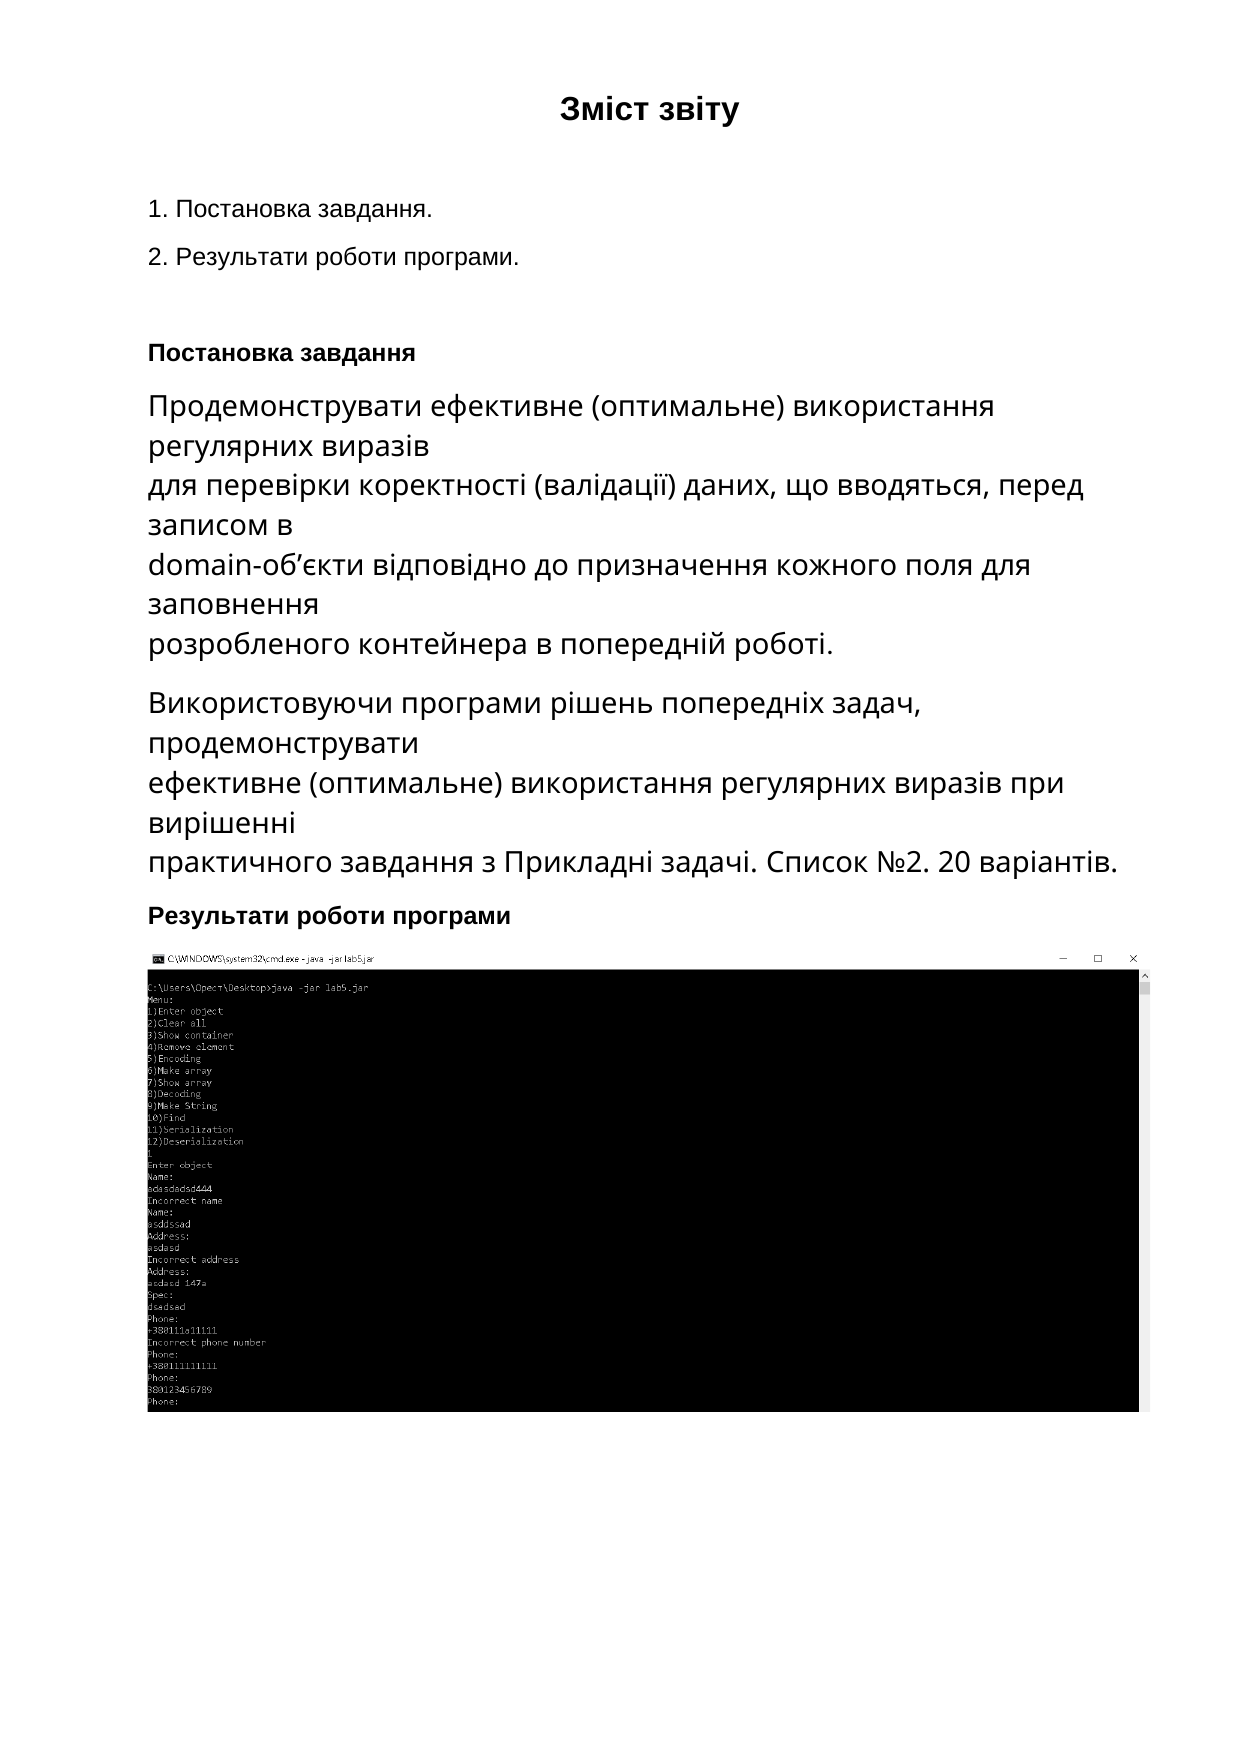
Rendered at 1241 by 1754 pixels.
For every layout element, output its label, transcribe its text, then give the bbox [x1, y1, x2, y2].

text розробленого контейнера в попередній роботі. [148, 623, 1152, 663]
text Використовуючи програми рішень попередніх задач, продемонструвати [148, 683, 1152, 762]
text 2. Результати роботи програми. [148, 242, 1152, 271]
text Результати роботи програми [148, 901, 1152, 930]
text 1. Постановка завдання. [148, 194, 1152, 223]
text domain-об’єкти відповідно до призначення кожного поля для заповнення [148, 544, 1152, 623]
text для перевірки коректності (валідації) даних, що вводяться, перед записом в [148, 464, 1152, 544]
text Постановка завдання [148, 337, 1152, 366]
text Продемонструвати ефективне (оптимальне) використання регулярних виразів [148, 385, 1152, 464]
picture [147, 948, 1150, 1412]
text практичного завдання з Прикладні задачі. Список №2. 20 варіантів. [148, 842, 1152, 881]
text ефективне (оптимальне) використання регулярних виразів при вирішенні [148, 762, 1152, 842]
text Зміст звіту [148, 88, 1152, 127]
